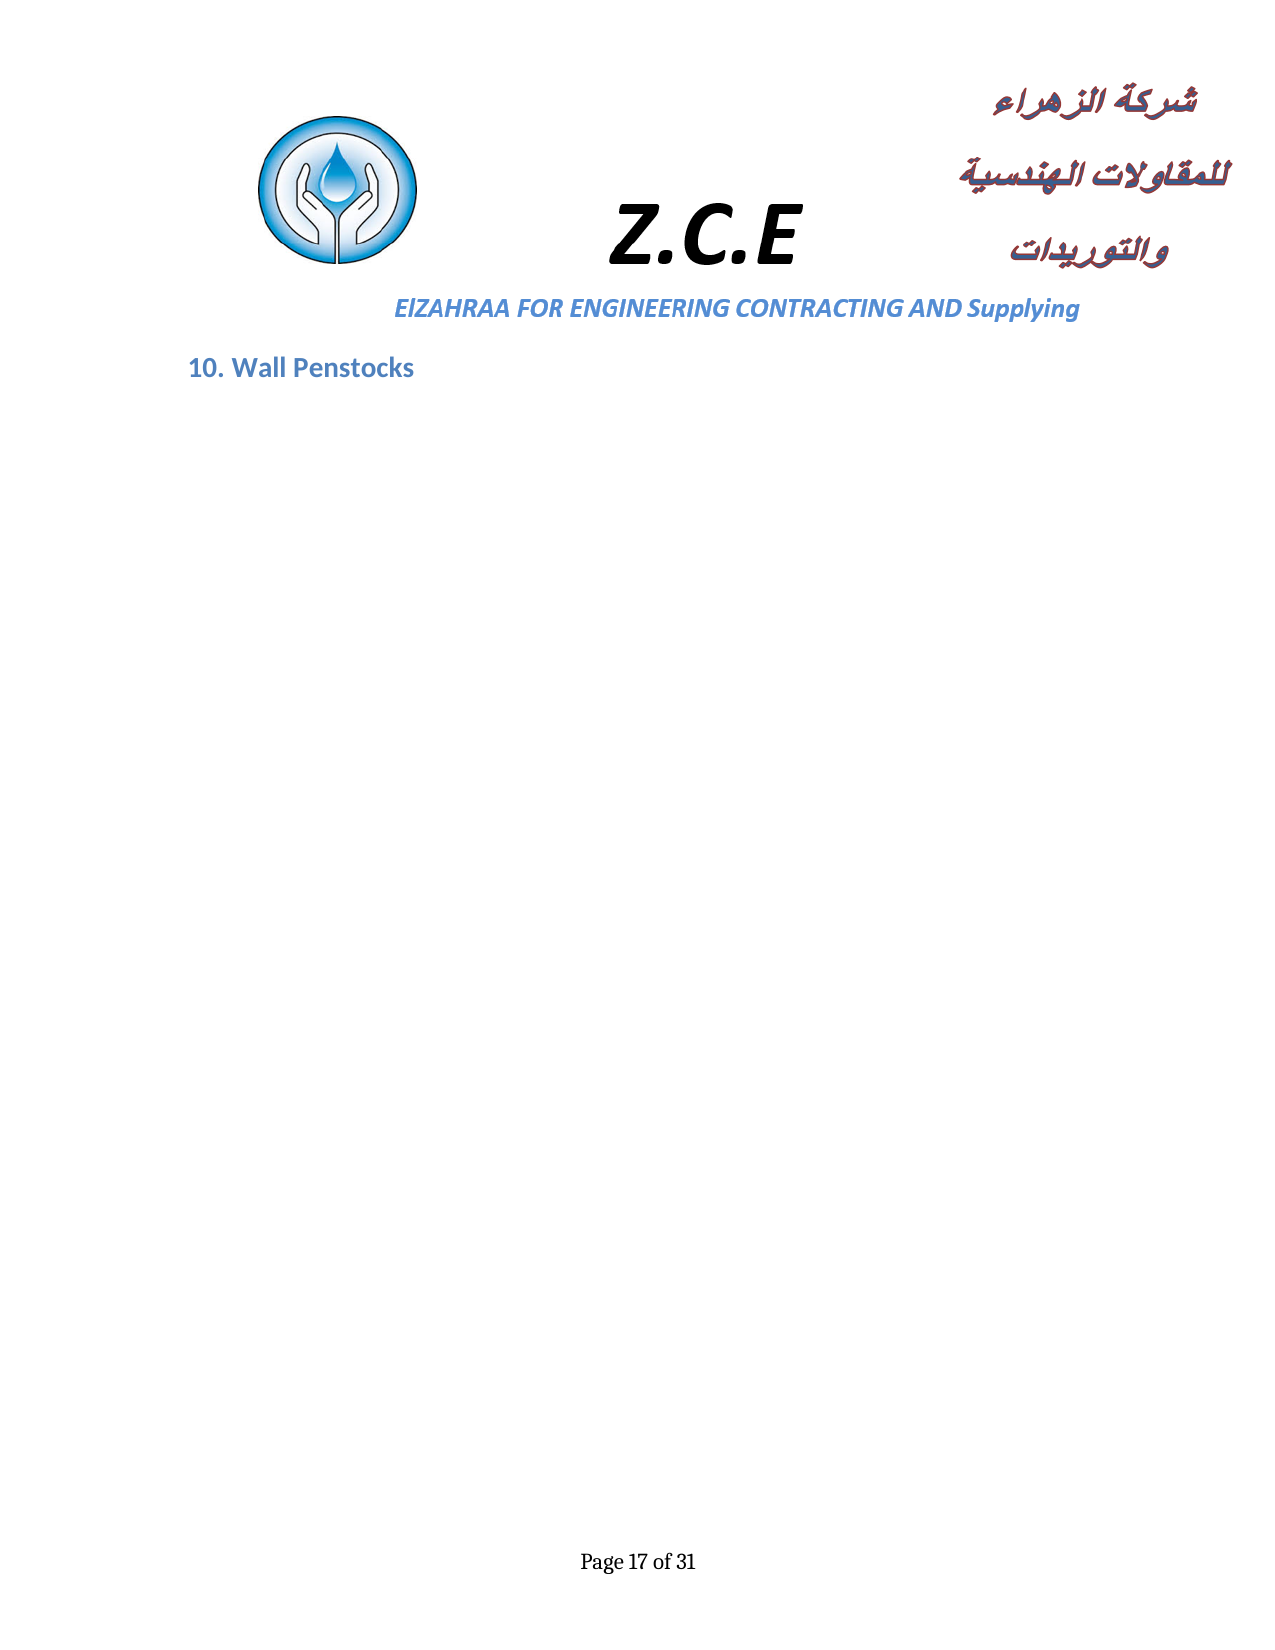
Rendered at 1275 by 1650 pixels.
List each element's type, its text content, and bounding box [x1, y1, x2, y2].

picture [206, 75, 1257, 329]
subtitle 10. Wall Penstocks [187, 349, 1087, 385]
